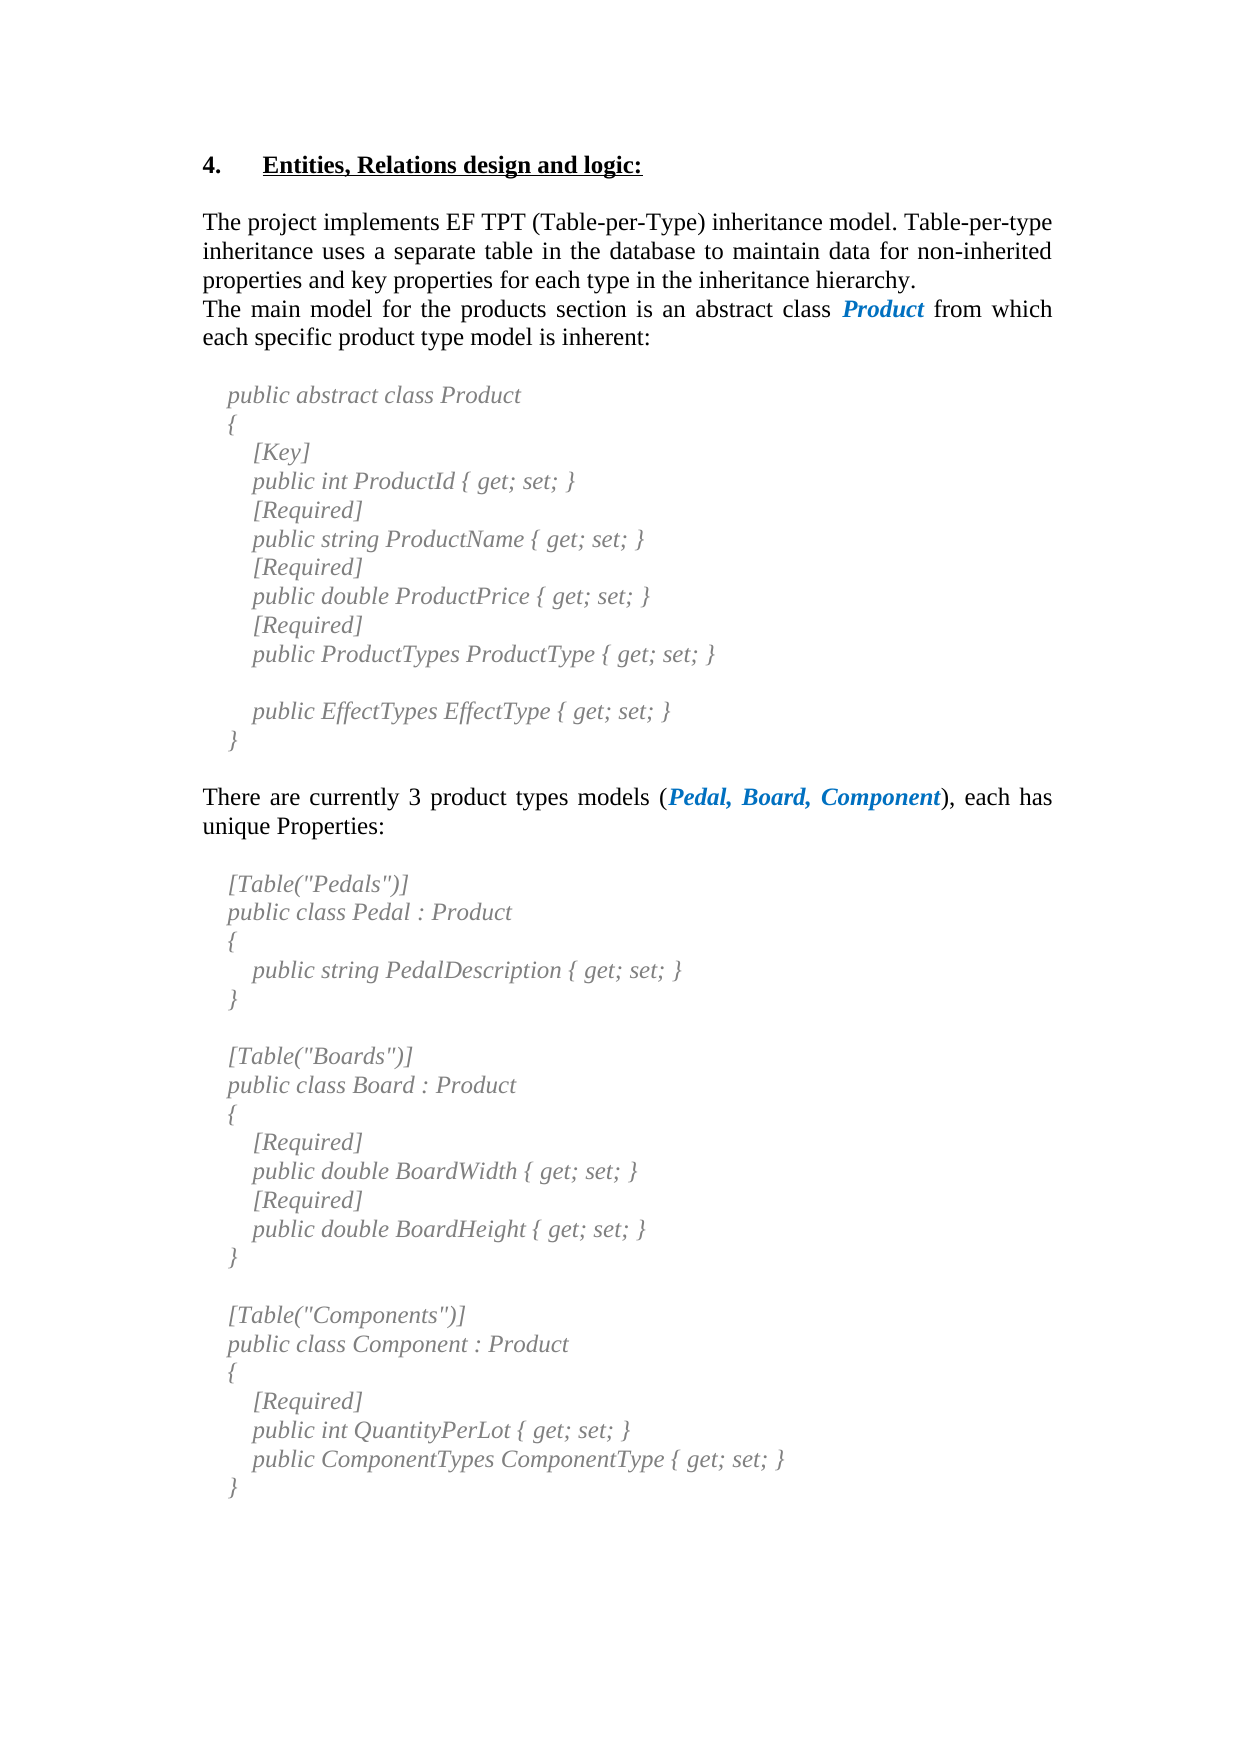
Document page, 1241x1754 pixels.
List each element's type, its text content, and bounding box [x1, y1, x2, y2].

list public double ProductPrice { get; set; } [202, 581, 1053, 610]
list { [202, 1357, 1053, 1386]
list public EffectTypes EffectType { get; set; } [202, 696, 1053, 725]
list The main model for the products section is an abstract class Product from which each specific product type model is inherent: [202, 294, 1053, 351]
list public double BoardWidth { get; set; } [202, 1156, 1053, 1185]
list public int QuantityPerLot { get; set; } [202, 1415, 1053, 1444]
list { [202, 409, 1053, 437]
list [Key] [202, 437, 1053, 466]
list { [202, 926, 1053, 955]
list [Required] [202, 610, 1053, 639]
list public double BoardHeight { get; set; } [202, 1214, 1053, 1242]
list [Required] [202, 1127, 1053, 1156]
list } [202, 1472, 1053, 1501]
list [Table("Boards")] [202, 1041, 1053, 1070]
list public ProductTypes ProductType { get; set; } [202, 639, 1053, 667]
list public class Pedal : Product [202, 897, 1053, 926]
list [Required] [202, 1185, 1053, 1214]
list [Table("Components")] [202, 1300, 1053, 1329]
list } [202, 1242, 1053, 1271]
list public class Board : Product [202, 1070, 1053, 1099]
list } [202, 984, 1053, 1012]
list public abstract class Product [202, 380, 1053, 409]
list Entities, Relations design and logic: [202, 150, 1053, 179]
list [Required] [202, 495, 1053, 524]
list [Required] [202, 1386, 1053, 1415]
list There are currently 3 product types models (Pedal, Board, Component), each has unique Properties: [202, 782, 1053, 840]
list [Required] [202, 552, 1053, 581]
list public string ProductName { get; set; } [202, 524, 1053, 552]
list [Table("Pedals")] [202, 869, 1053, 897]
list public class Component : Product [202, 1329, 1053, 1357]
list } [202, 725, 1053, 754]
list public string PedalDescription { get; set; } [202, 955, 1053, 984]
list public ComponentTypes ComponentType { get; set; } [202, 1444, 1053, 1472]
list The project implements EF TPT (Table-per-Type) inheritance model. Table-per-type inheritance uses a separate table in the database to maintain data for non-inherited properties and key properties for each type in the inheritance hierarchy. [202, 207, 1053, 294]
list public int ProductId { get; set; } [202, 466, 1053, 495]
list { [202, 1099, 1053, 1127]
